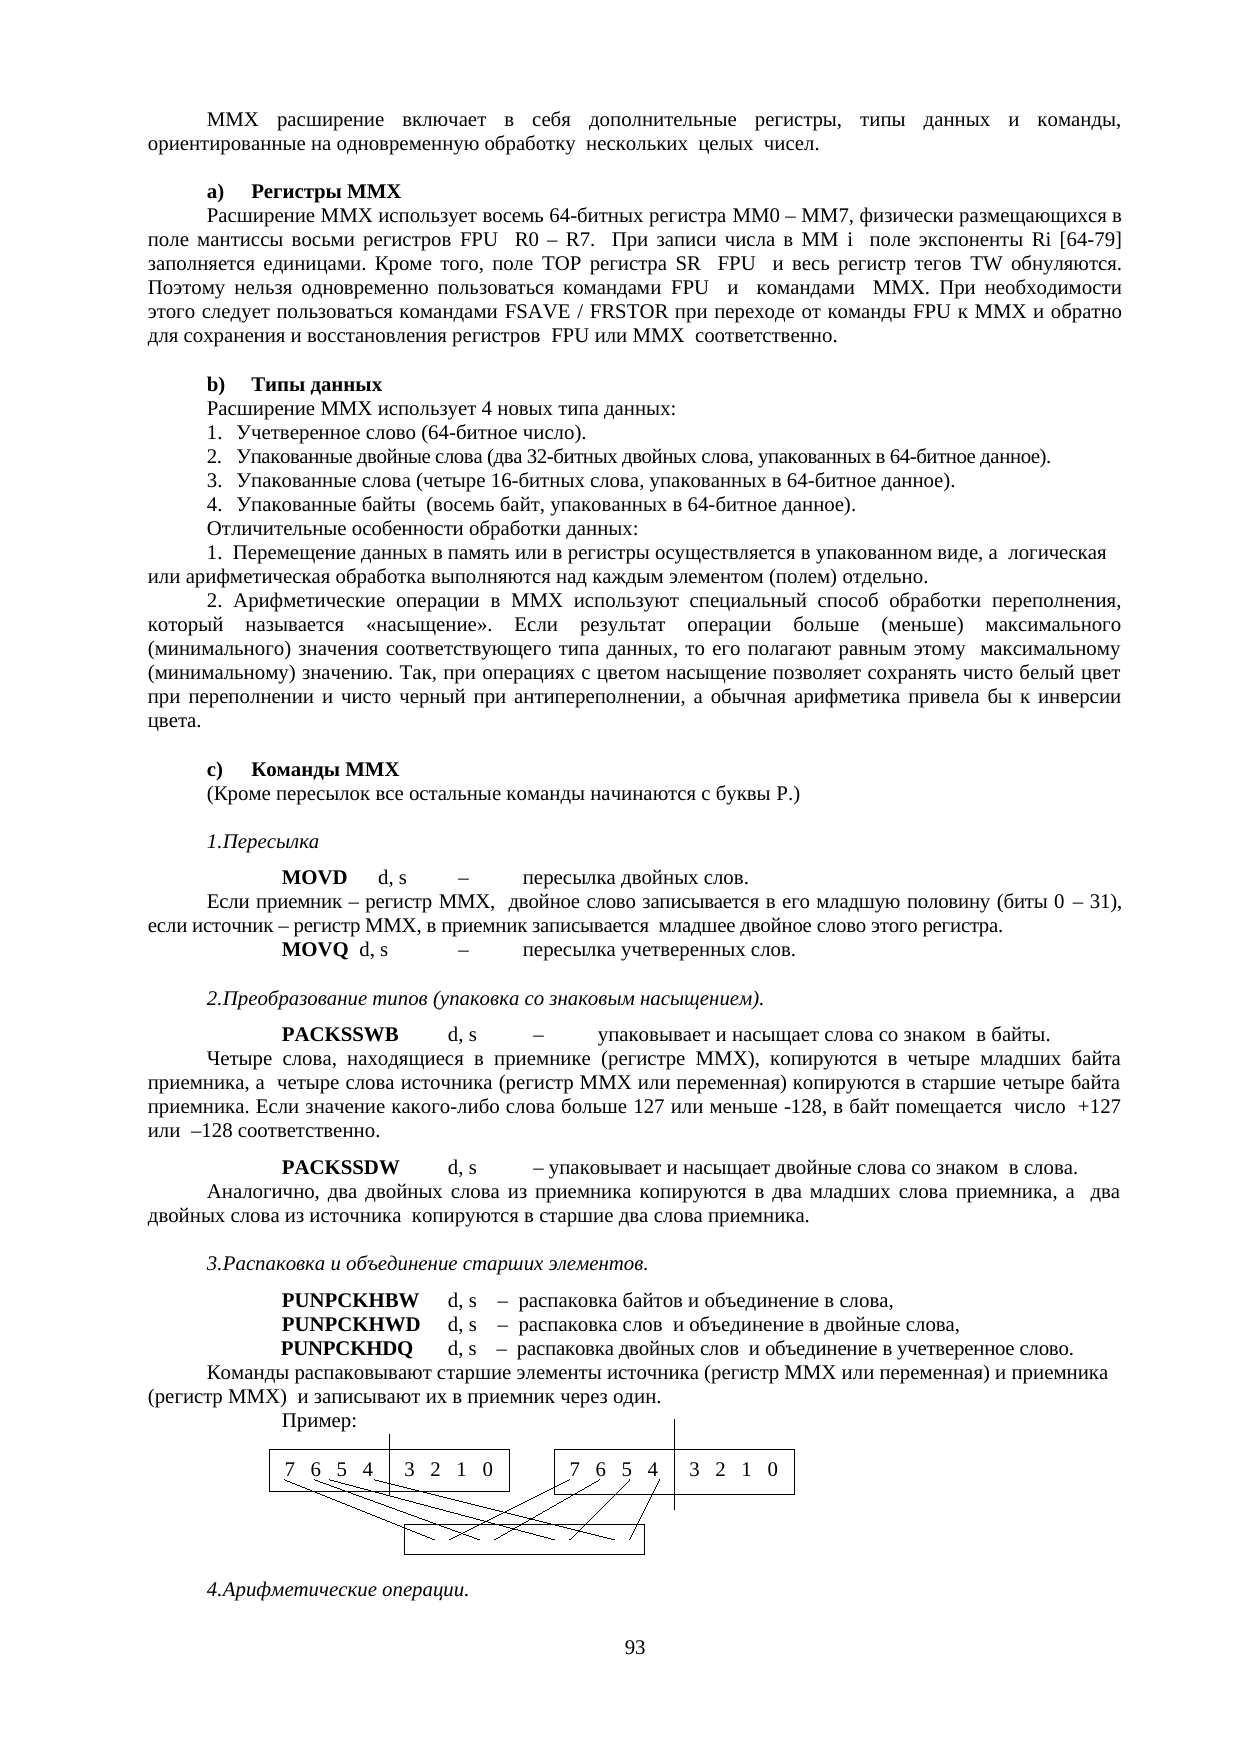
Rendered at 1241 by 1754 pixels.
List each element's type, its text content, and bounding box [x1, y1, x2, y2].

list Упакованные двойные слова (два 32-битных двойных слова, упакованных в 64-битное данное). [148, 444, 1122, 468]
text Команды распаковывают старшие элементы источника (регистр ММХ или переменная) и приемника (регистр ММХ) и записывают их в приемник через один. [148, 1360, 1122, 1408]
list Пересылка [148, 829, 1122, 853]
list Упакованные слова (четыре 16-битных слова, упакованных в 64-битное данное). [148, 468, 1122, 492]
text MOVD d, s – пересылка двойных слов. [223, 865, 1122, 889]
list Арифметические операции. [148, 1576, 1122, 1601]
text Расширение ММХ использует восемь 64-битных регистра MM0 – MM7, физически размещающихся в поле мантиссы восьми регистров FPU R0 – R7. При записи числа в ММ i поле экспоненты Ri [64-79] заполняется единицами. Кроме того, поле TOP регистра SR FPU и весь регистр тегов TW обнуляются. Поэтому нельзя одновременно пользоваться командами FPU и командами ММХ. При необходимости этого следует пользоваться командами FSAVE / FRSTOR при переходе от команды FPU к ММХ и обратно для сохранения и восстановления регистров FPU или ММХ соответственно. [148, 203, 1122, 347]
text MOVQ d, s – пересылка учетверенных слов. [223, 937, 1122, 961]
text Пример: [223, 1408, 1122, 1432]
list Команды ММХ [148, 756, 1122, 781]
list Распаковка и объединение старших элементов. [148, 1251, 1122, 1275]
text 1. Перемещение данных в память или в регистры осуществляется в упакованном виде, а логическая или арифметическая обработка выполняются над каждым элементом (полем) отдельно. [148, 540, 1122, 588]
text PUNPCKHBW d, s – распаковка байтов и объединение в слова, [223, 1288, 1122, 1312]
text PUNPCKHWD d, s – распаковка слов и объединение в двойные слова, [223, 1312, 1122, 1336]
list Регистры ММХ [148, 179, 1122, 203]
text MMX расширение включает в себя дополнительные регистры, типы данных и команды, ориентированные на одновременную обработку нескольких целых чисел. [148, 107, 1122, 155]
list Преобразование типов (упаковка со знаковым насыщением). [148, 986, 1122, 1009]
text Аналогично, два двойных слова из приемника копируются в два младших слова приемника, а два двойных слова из источника копируются в старшие два слова приемника. [148, 1179, 1122, 1227]
text Отличительные особенности обработки данных: [148, 516, 1122, 540]
text PACKSSDW d, s – упаковывает и насыщает двойные слова со знаком в слова. [223, 1155, 1122, 1179]
list Учетверенное слово (64-битное число). [148, 419, 1122, 444]
text 2. Арифметические операции в ММХ используют специальный способ обработки переполнения, который называется «насыщение». Если результат операции больше (меньше) максимального (минимального) значения соответствующего типа данных, то его полагают равным этому максимальному (минимальному) значению. Так, при операциях с цветом насыщение позволяет сохранять чисто белый цвет при переполнении и чисто черный при антипереполнении, а обычная арифметика привела бы к инверсии цвета. [148, 588, 1122, 732]
list Типы данных [148, 371, 1122, 396]
list Упакованные байты (восемь байт, упакованных в 64-битное данное). [148, 492, 1122, 516]
text PUNPCKHDQ d, s – распаковка двойных слов и объединение в учетверенное слово. [148, 1336, 1122, 1360]
text Четыре слова, находящиеся в приемнике (регистре ММХ), копируются в четыре младших байта приемника, а четыре слова источника (регистр ММХ или переменная) копируются в старшие четыре байта приемника. Если значение какого-либо слова больше 127 или меньше -128, в байт помещается число +127 или –128 соответственно. [148, 1046, 1122, 1142]
text PACKSSWB d, s – упаковывает и насыщает слова со знаком в байты. [223, 1022, 1122, 1046]
text (Кроме пересылок все остальные команды начинаются с буквы P.) [148, 781, 1122, 804]
text Расширение ММХ использует 4 новых типа данных: [148, 396, 1122, 419]
text Если приемник – регистр ММХ, двойное слово записывается в его младшую половину (биты 0 – 31), если источник – регистр ММХ, в приемник записывается младшее двойное слово этого регистра. [148, 889, 1122, 937]
